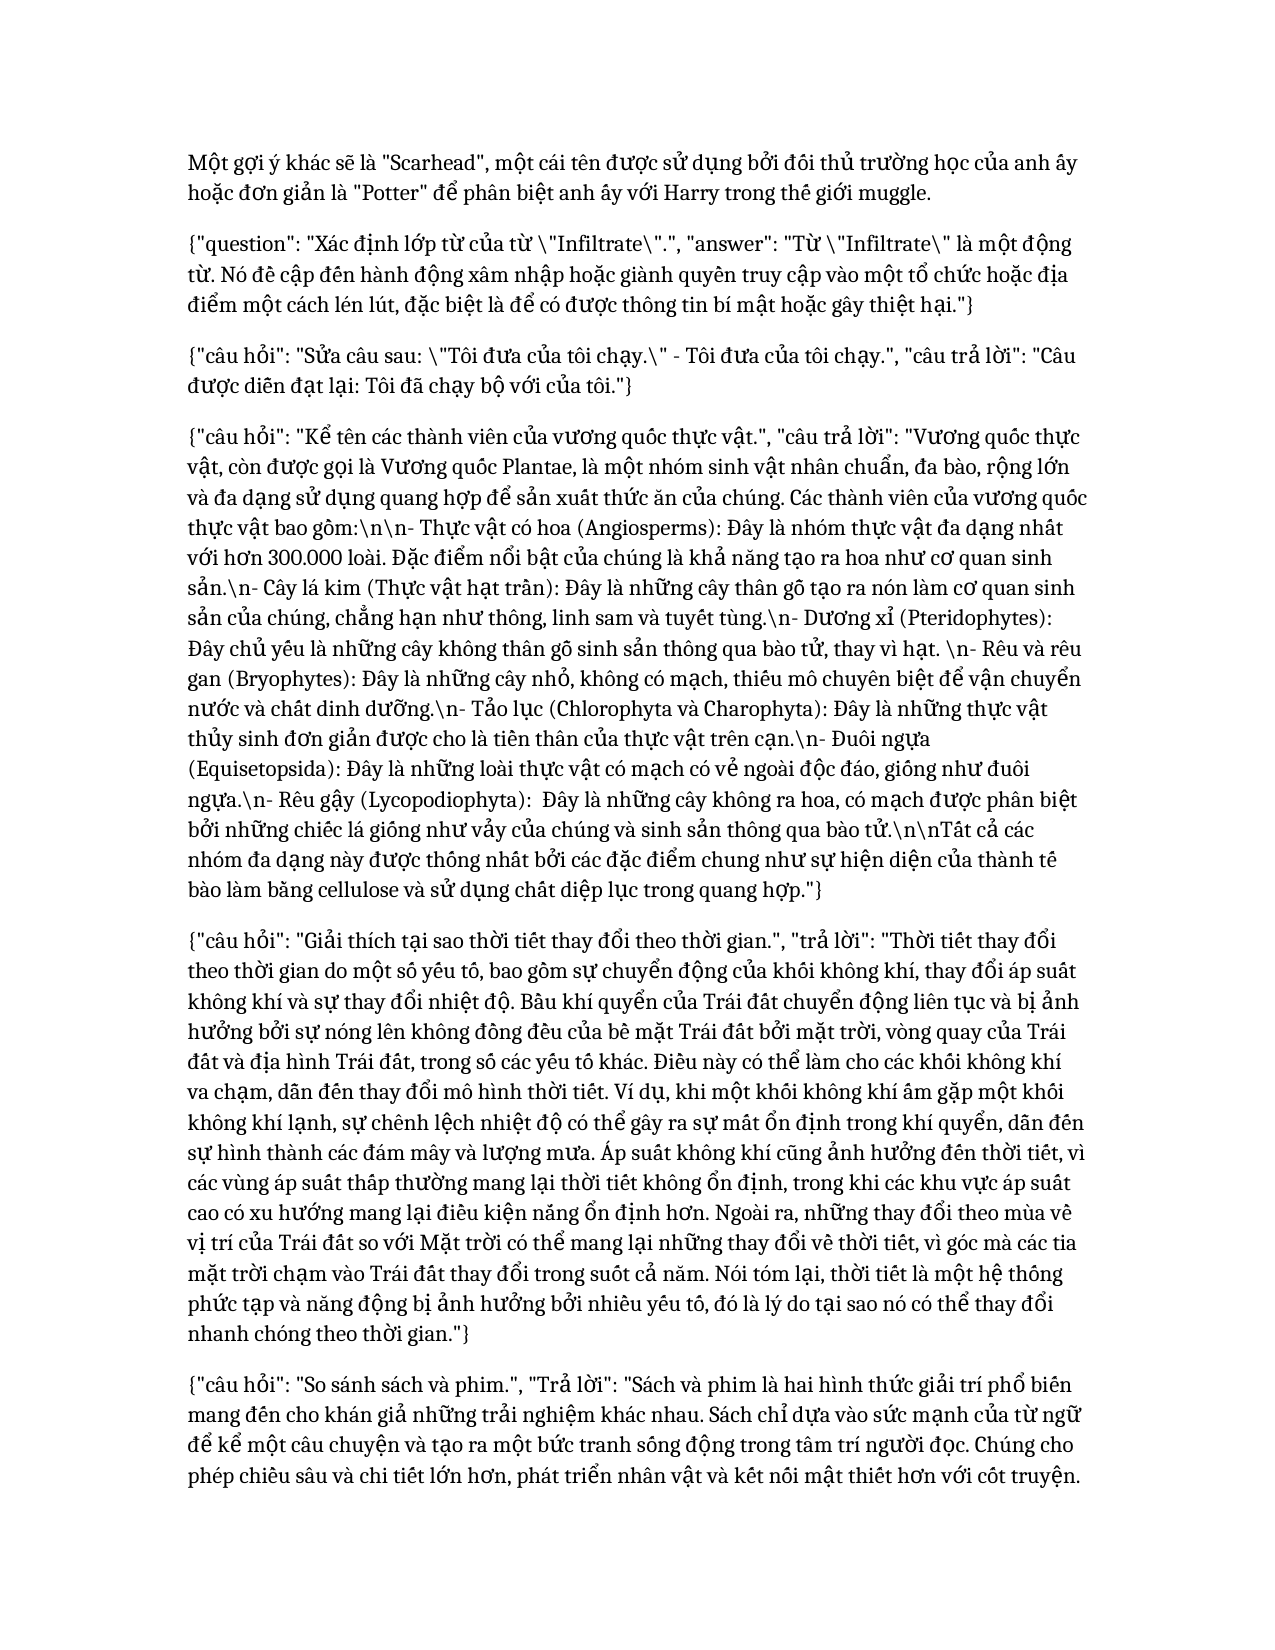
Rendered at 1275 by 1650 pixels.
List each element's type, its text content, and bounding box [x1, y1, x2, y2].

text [187, 150, 1087, 207]
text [187, 1372, 1087, 1489]
text {"question": "Xác định lớp từ của từ \"Infiltrate\".", "answer": "Từ \"Infiltrate\" là một động từ. Nó đề cập đến hành động xâm nhập hoặc giành quyền truy cập vào một tổ chức hoặc địa điểm một cách lén lút, đặc biệt là để có được thông tin bí mật hoặc gây thiệt hại."} [187, 231, 1087, 318]
text {"câu hỏi": "Kể tên các thành viên của vương quốc thực vật.", "câu trả lời": "Vương quốc thực vật, còn được gọi là Vương quốc Plantae, là một nhóm sinh vật nhân chuẩn, đa bào, rộng lớn và đa dạng sử dụng quang hợp để sản xuất thức ăn của chúng. Các thành viên của vương quốc thực vật bao gồm:\n\n- Thực vật có hoa (Angiosperms): Đây là nhóm thực vật đa dạng nhất với hơn 300.000 loài. Đặc điểm nổi bật của chúng là khả năng tạo ra hoa như cơ quan sinh sản.\n- Cây lá kim (Thực vật hạt trần): Đây là những cây thân gỗ tạo ra nón làm cơ quan sinh sản của chúng, chẳng hạn như thông, linh sam và tuyết tùng.\n- Dương xỉ (Pteridophytes): Đây chủ yếu là những cây không thân gỗ sinh sản thông qua bào tử, thay vì hạt. \n- Rêu và rêu gan (Bryophytes): Đây là những cây nhỏ, không có mạch, thiếu mô chuyên biệt để vận chuyển nước và chất dinh dưỡng.\n- Tảo lục (Chlorophyta và Charophyta): Đây là những thực vật thủy sinh đơn giản được cho là tiền thân của thực vật trên cạn.\n- Đuôi ngựa (Equisetopsida): Đây là những loài thực vật có mạch có vẻ ngoài độc đáo, giống như đuôi ngựa.\n- Rêu gậy (Lycopodiophyta): Đây là những cây không ra hoa, có mạch được phân biệt bởi những chiếc lá giống như vảy của chúng và sinh sản thông qua bào tử.\n\nTất cả các nhóm đa dạng này được thống nhất bởi các đặc điểm chung như sự hiện diện của thành tế bào làm bằng cellulose và sử dụng chất diệp lục trong quang hợp."} [187, 424, 1087, 903]
text {"câu hỏi": "Giải thích tại sao thời tiết thay đổi theo thời gian.", "trả lời": "Thời tiết thay đổi theo thời gian do một số yếu tố, bao gồm sự chuyển động của khối không khí, thay đổi áp suất không khí và sự thay đổi nhiệt độ. Bầu khí quyển của Trái đất chuyển động liên tục và bị ảnh hưởng bởi sự nóng lên không đồng đều của bề mặt Trái đất bởi mặt trời, vòng quay của Trái đất và địa hình Trái đất, trong số các yếu tố khác. Điều này có thể làm cho các khối không khí va chạm, dẫn đến thay đổi mô hình thời tiết. Ví dụ, khi một khối không khí ấm gặp một khối không khí lạnh, sự chênh lệch nhiệt độ có thể gây ra sự mất ổn định trong khí quyển, dẫn đến sự hình thành các đám mây và lượng mưa. Áp suất không khí cũng ảnh hưởng đến thời tiết, vì các vùng áp suất thấp thường mang lại thời tiết không ổn định, trong khi các khu vực áp suất cao có xu hướng mang lại điều kiện nắng ổn định hơn. Ngoài ra, những thay đổi theo mùa về vị trí của Trái đất so với Mặt trời có thể mang lại những thay đổi về thời tiết, vì góc mà các tia mặt trời chạm vào Trái đất thay đổi trong suốt cả năm. Nói tóm lại, thời tiết là một hệ thống phức tạp và năng động bị ảnh hưởng bởi nhiều yếu tố, đó là lý do tại sao nó có thể thay đổi nhanh chóng theo thời gian."} [187, 928, 1087, 1347]
text {"câu hỏi": "Sửa câu sau: \"Tôi đưa của tôi chạy.\" - Tôi đưa của tôi chạy.", "câu trả lời": "Câu được diễn đạt lại: Tôi đã chạy bộ với của tôi."} [187, 343, 1087, 399]
